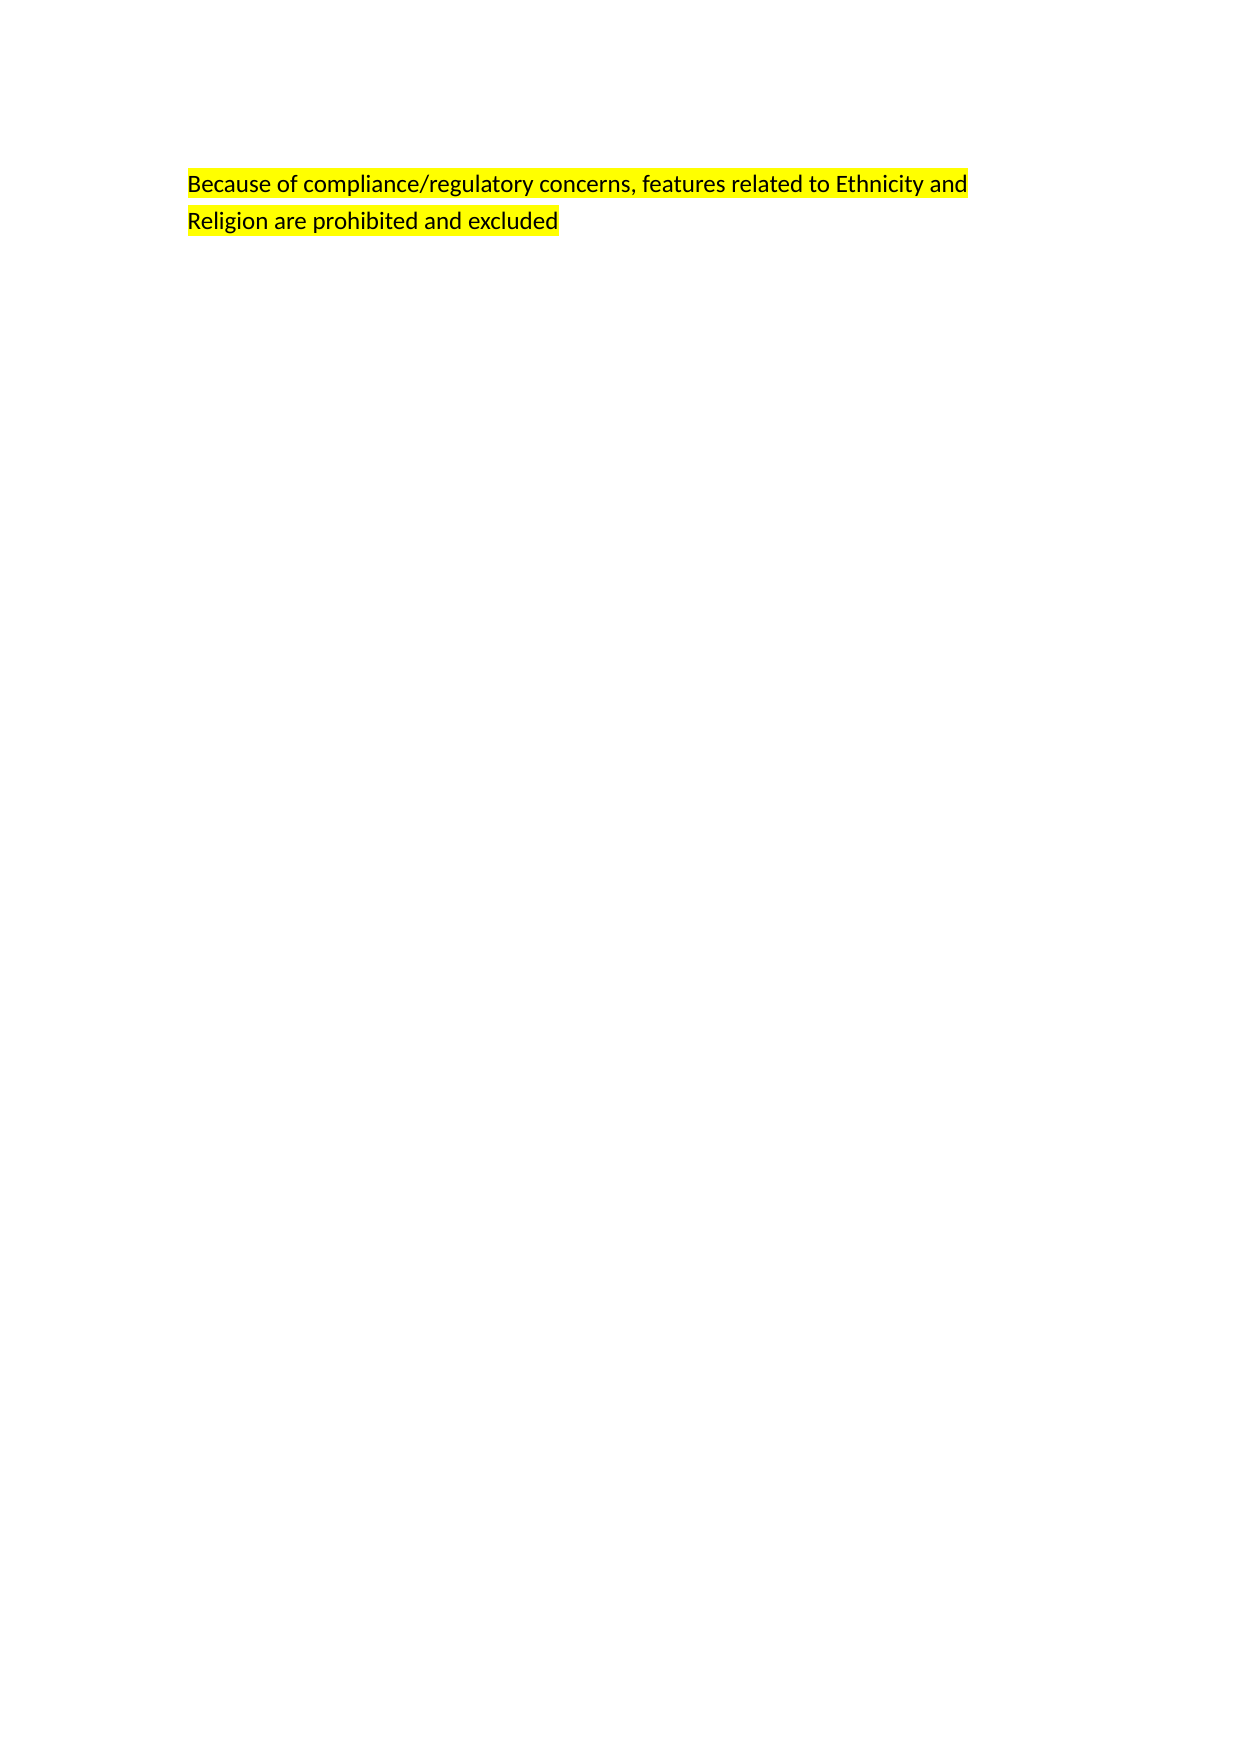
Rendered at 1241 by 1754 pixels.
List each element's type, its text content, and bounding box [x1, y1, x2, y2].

text Because of compliance/regulatory concerns, features related to Ethnicity and Religion are prohibited and excluded [187, 164, 1053, 239]
